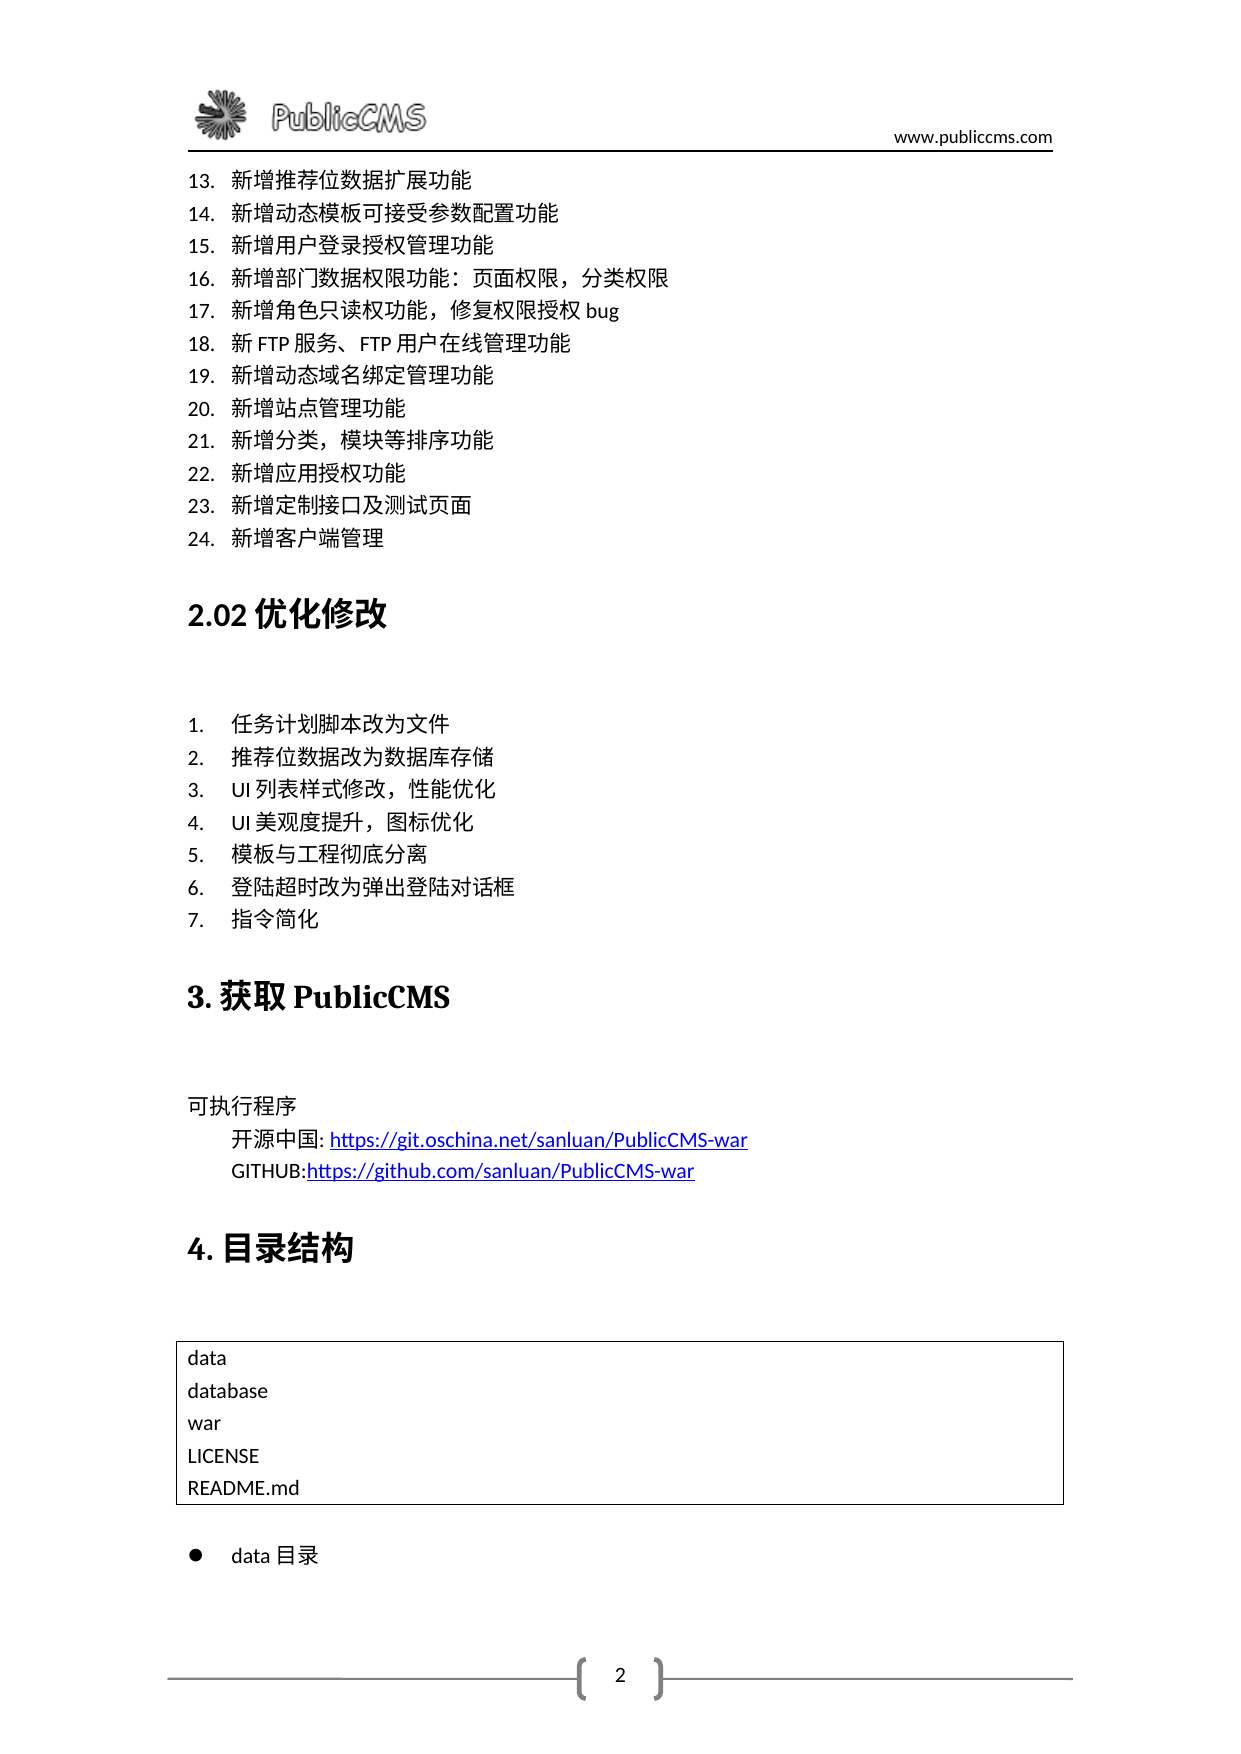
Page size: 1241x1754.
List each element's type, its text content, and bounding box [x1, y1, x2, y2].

list 指令简化 [187, 902, 1053, 934]
list UI美观度提升，图标优化 [187, 804, 1053, 837]
table_header data database war LICENSE README.md [177, 1342, 1063, 1504]
picture [187, 88, 438, 144]
list 新增动态域名绑定管理功能 [187, 358, 1053, 390]
list 新增推荐位数据扩展功能 [187, 163, 1053, 195]
list 新增站点管理功能 [187, 390, 1053, 423]
list 新增部门数据权限功能：页面权限，分类权限 [187, 260, 1053, 293]
list 新增分类，模块等排序功能 [187, 423, 1053, 455]
text GITHUB:https://github.com/sanluan/PublicCMS-war [187, 1154, 1053, 1186]
list 新增用户登录授权管理功能 [187, 228, 1053, 260]
list 新增角色只读权功能，修复权限授权bug [187, 293, 1053, 325]
list 模板与工程彻底分离 [187, 837, 1053, 869]
list UI列表样式修改，性能优化 [187, 772, 1053, 804]
list 新FTP服务、FTP用户在线管理功能 [187, 325, 1053, 358]
text 开源中国: https://git.oschina.net/sanluan/PublicCMS-war [187, 1121, 1053, 1154]
list 新增定制接口及测试页面 [187, 488, 1053, 520]
text 可执行程序 [187, 1089, 1053, 1121]
list 新增动态模板可接受参数配置功能 [187, 195, 1053, 228]
list 新增客户端管理 [187, 520, 1053, 553]
list 推荐位数据改为数据库存储 [187, 739, 1053, 772]
list 任务计划脚本改为文件 [187, 707, 1053, 739]
subtitle 获取PublicCMS [187, 962, 1053, 1027]
list 登陆超时改为弹出登陆对话框 [187, 869, 1053, 902]
subtitle 优化修改 [187, 580, 1053, 645]
list 新增应用授权功能 [187, 455, 1053, 488]
subtitle 目录结构 [187, 1213, 1053, 1278]
list data目录 [187, 1538, 1053, 1570]
